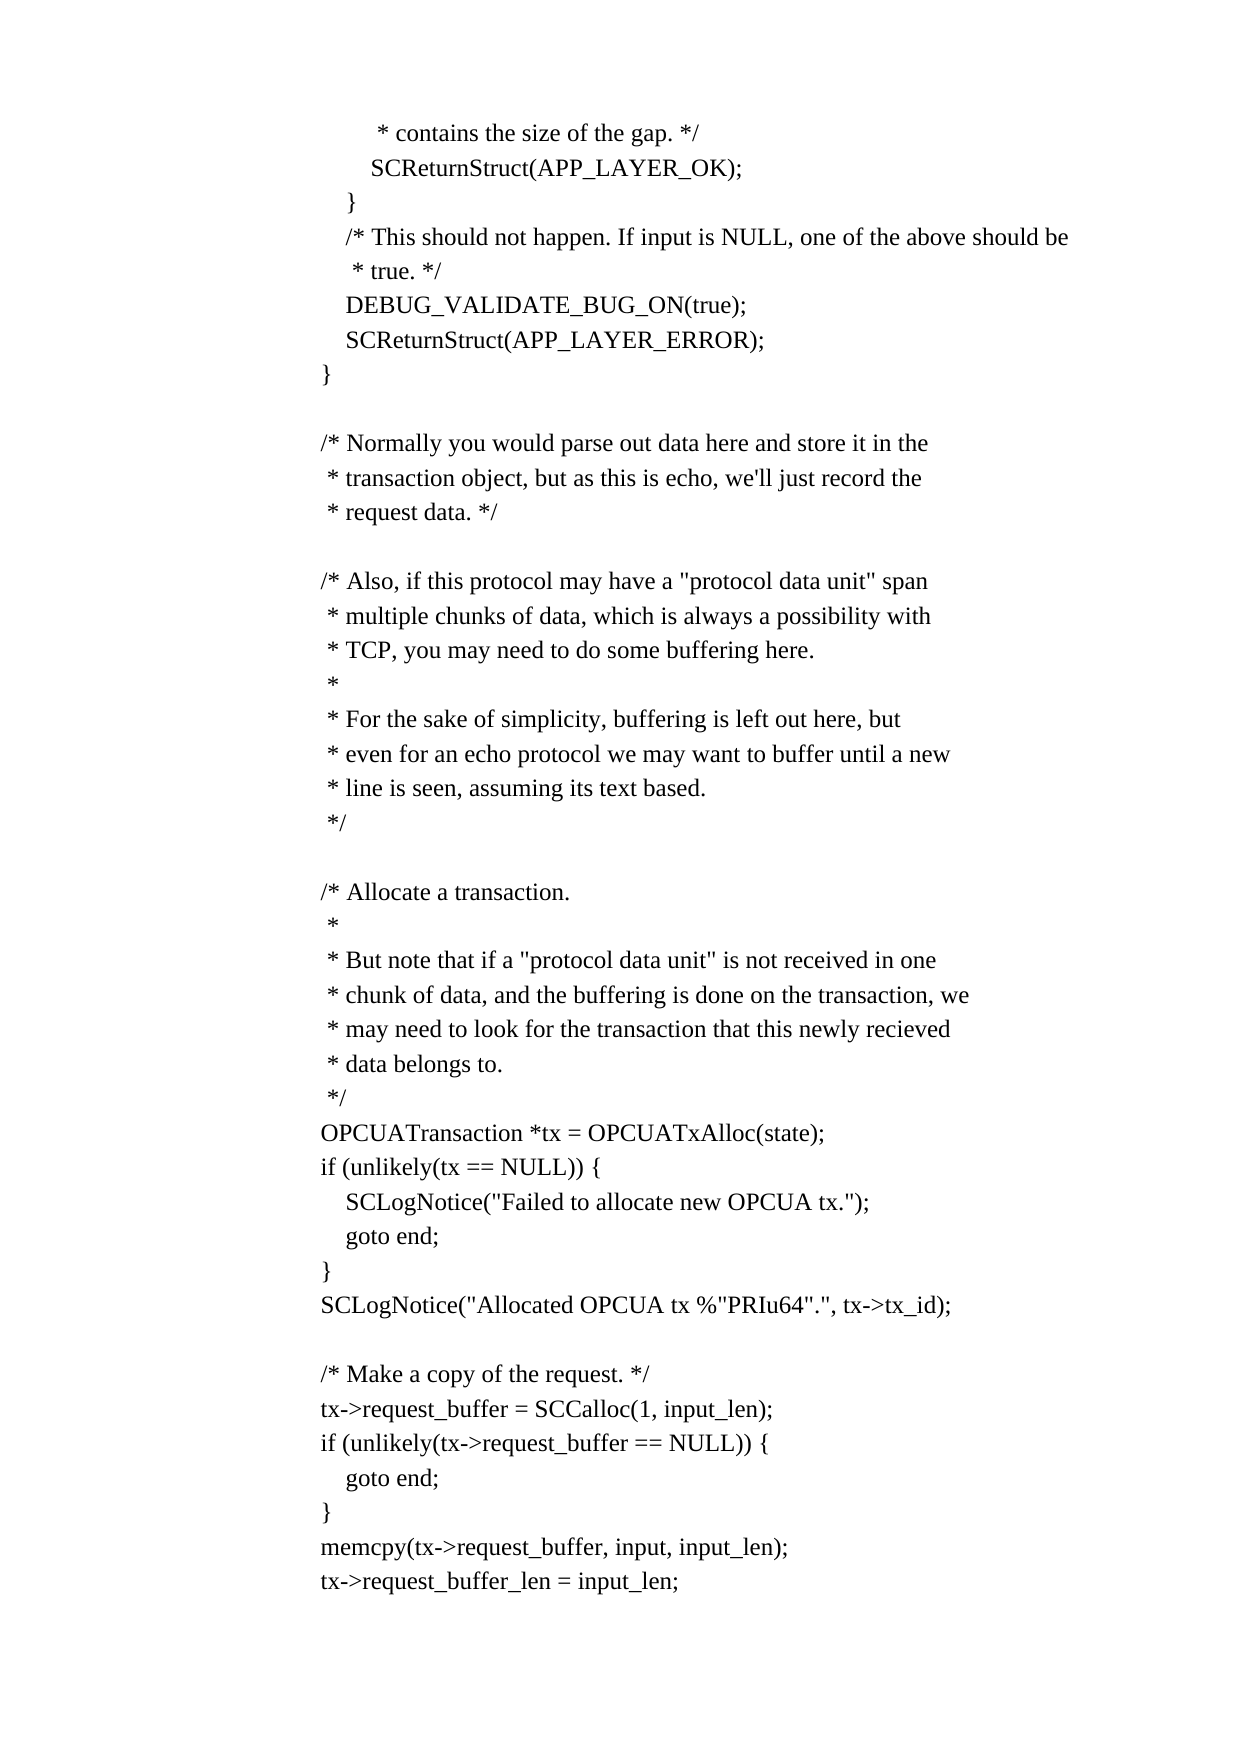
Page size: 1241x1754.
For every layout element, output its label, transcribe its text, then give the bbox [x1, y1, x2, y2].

text /* Also, if this protocol may have a "protocol data unit" span [295, 566, 1152, 595]
text */ [295, 1083, 1152, 1112]
text * request data. */ [295, 497, 1152, 526]
text /* Allocate a transaction. [295, 877, 1152, 905]
text } [295, 1256, 1152, 1285]
text OPCUATransaction *tx = OPCUATxAlloc(state); [295, 1118, 1152, 1147]
text * true. */ [295, 256, 1152, 285]
text memcpy(tx->request_buffer, input, input_len); [295, 1532, 1152, 1561]
text } [295, 359, 1152, 388]
text * multiple chunks of data, which is always a possibility with [295, 601, 1152, 629]
text * contains the size of the gap. */ [295, 118, 1152, 147]
text * transaction object, but as this is echo, we'll just record the [295, 463, 1152, 492]
text } [295, 187, 1152, 216]
text * TCP, you may need to do some buffering here. [295, 635, 1152, 664]
text goto end; [295, 1221, 1152, 1250]
text /* Make a copy of the request. */ [295, 1359, 1152, 1388]
text if (unlikely(tx->request_buffer == NULL)) { [295, 1428, 1152, 1457]
text * line is seen, assuming its text based. [295, 773, 1152, 802]
text * [295, 670, 1152, 698]
text if (unlikely(tx == NULL)) { [295, 1152, 1152, 1181]
text * may need to look for the transaction that this newly recieved [295, 1014, 1152, 1043]
text SCLogNotice("Allocated OPCUA tx %"PRIu64".", tx->tx_id); [295, 1290, 1152, 1319]
text DEBUG_VALIDATE_BUG_ON(true); [295, 291, 1152, 319]
text */ [295, 808, 1152, 836]
text goto end; [295, 1463, 1152, 1492]
text SCReturnStruct(APP_LAYER_ERROR); [295, 325, 1152, 354]
text * even for an echo protocol we may want to buffer until a new [295, 739, 1152, 767]
text tx->request_buffer = SCCalloc(1, input_len); [295, 1394, 1152, 1423]
text SCReturnStruct(APP_LAYER_OK); [295, 153, 1152, 181]
text * But note that if a "protocol data unit" is not received in one [295, 946, 1152, 974]
text * chunk of data, and the buffering is done on the transaction, we [295, 980, 1152, 1009]
text /* Normally you would parse out data here and store it in the [295, 428, 1152, 457]
text * data belongs to. [295, 1049, 1152, 1078]
text * For the sake of simplicity, buffering is left out here, but [295, 704, 1152, 733]
text * [295, 911, 1152, 940]
text tx->request_buffer_len = input_len; [295, 1566, 1152, 1595]
text /* This should not happen. If input is NULL, one of the above should be [295, 222, 1152, 250]
text SCLogNotice("Failed to allocate new OPCUA tx."); [295, 1187, 1152, 1216]
text } [295, 1497, 1152, 1526]
